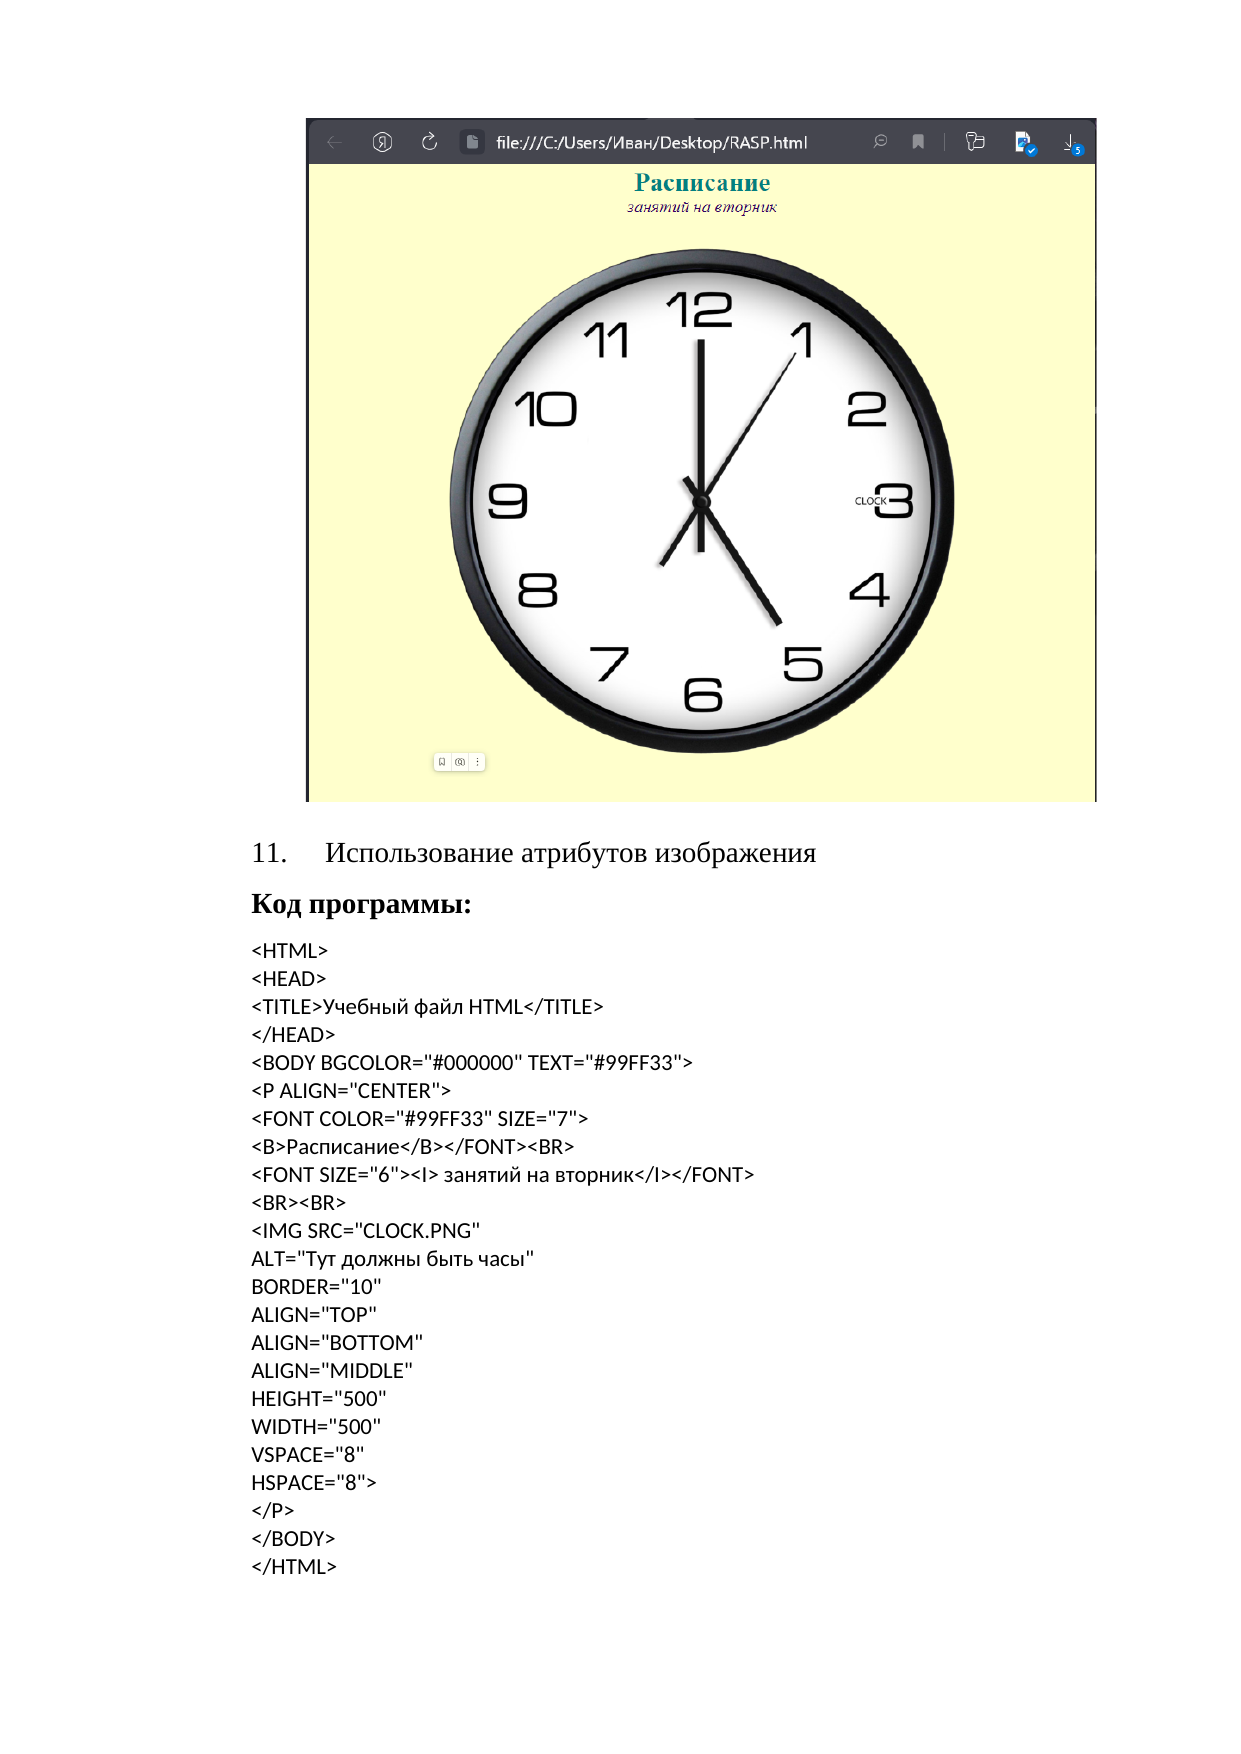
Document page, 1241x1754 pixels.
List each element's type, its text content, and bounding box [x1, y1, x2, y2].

list <HTML> [251, 936, 1152, 964]
list </HEAD> [251, 1020, 1152, 1048]
list </BODY> [251, 1524, 1152, 1552]
list BORDER="10" [251, 1272, 1152, 1300]
picture [305, 118, 1097, 802]
list HEIGHT="500" [251, 1384, 1152, 1412]
list <HEAD> [251, 964, 1152, 992]
list <B>Расписание</B></FONT><BR> [251, 1132, 1152, 1160]
list <BR><BR> [251, 1188, 1152, 1216]
list ALIGN="BOTTOM" [251, 1328, 1152, 1356]
list </P> [251, 1496, 1152, 1524]
list <P ALIGN="CENTER"> [251, 1076, 1152, 1104]
text Код программы: [177, 886, 1152, 919]
list ALT="Тут должны быть часы" [251, 1244, 1152, 1272]
list VSPACE="8" [251, 1440, 1152, 1468]
list Использование атрибутов изображения [177, 835, 1152, 869]
list <TITLE>Учебный файл HTML</TITLE> [251, 992, 1152, 1020]
list </HTML> [251, 1552, 1152, 1581]
list <BODY BGCOLOR="#000000" TEXT="#99FF33"> [251, 1048, 1152, 1076]
list <FONT COLOR="#99FF33" SIZE="7"> [251, 1104, 1152, 1132]
list <IMG SRC="CLOCK.PNG" [251, 1216, 1152, 1244]
list WIDTH="500" [251, 1412, 1152, 1440]
list <FONT SIZE="6"><I> занятий на вторник</I></FONT> [251, 1160, 1152, 1188]
list ALIGN="TOP" [251, 1300, 1152, 1328]
list ALIGN="MIDDLE" [251, 1356, 1152, 1384]
list HSPACE="8"> [251, 1468, 1152, 1496]
